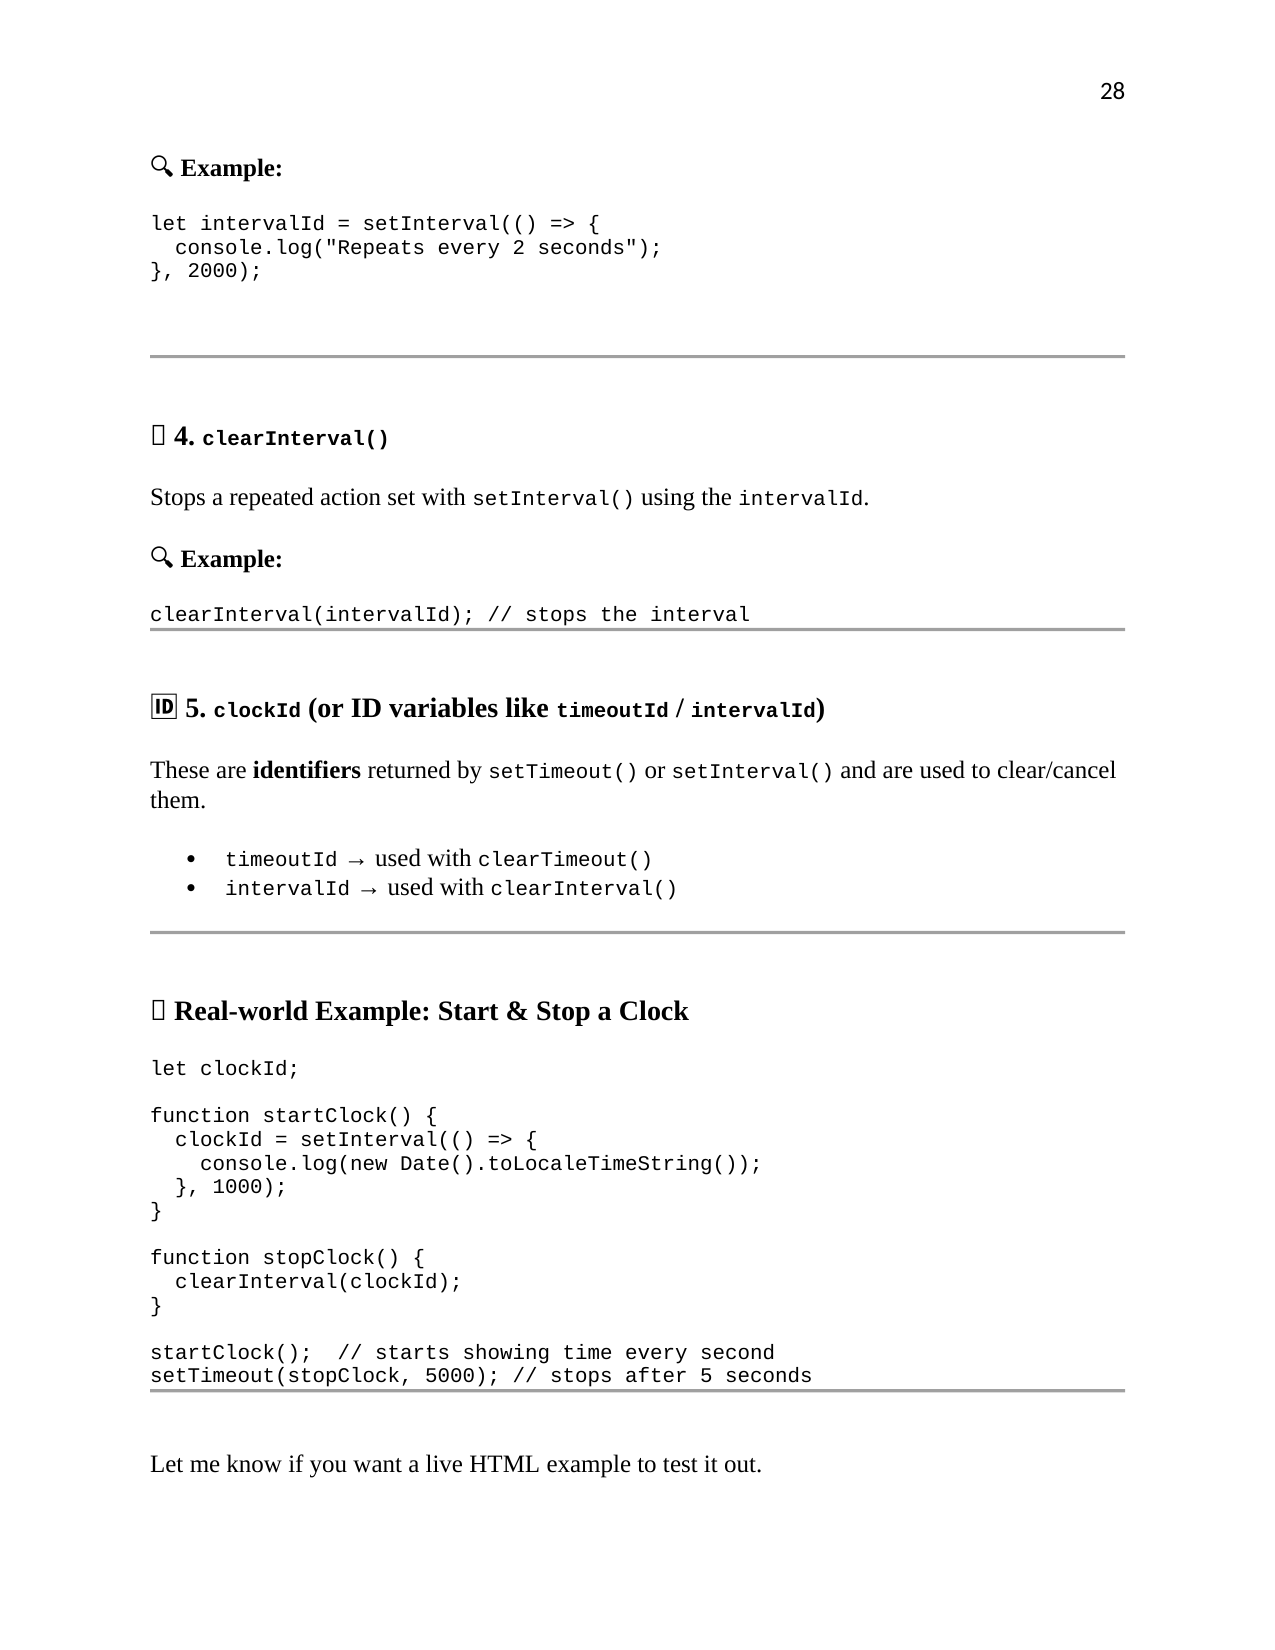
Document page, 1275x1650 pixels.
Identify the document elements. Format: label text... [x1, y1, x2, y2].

text ✅ Real-world Example: Start & Stop a Clock [150, 991, 1125, 1029]
text clearInterval(intervalId); // stops the interval [150, 604, 1125, 627]
text let clockId; [150, 1058, 1125, 1082]
text Stops a repeated action set with setInterval() using the intervalId. [150, 482, 1125, 512]
text Let me know if you want a live HTML example to test it out. [150, 1449, 1125, 1478]
text setTimeout(stopClock, 5000); // stops after 5 seconds [150, 1366, 1125, 1389]
text clearInterval(clockId); [150, 1271, 1125, 1294]
text console.log("Repeats every 2 seconds"); [150, 237, 1125, 261]
text } [150, 1200, 1125, 1224]
text } [150, 1294, 1125, 1318]
text clockId = setInterval(() => { [150, 1129, 1125, 1153]
text }, 2000); [150, 261, 1125, 284]
list intervalId → used with clearInterval() [187, 872, 1125, 902]
text 🔍 Example: [150, 541, 1125, 575]
text let intervalId = setInterval(() => { [150, 213, 1125, 237]
text function startClock() { [150, 1105, 1125, 1129]
text function stopClock() { [150, 1247, 1125, 1271]
text }, 1000); [150, 1176, 1125, 1200]
text console.log(new Date().toLocaleTimeString()); [150, 1153, 1125, 1176]
text 🛑 4. clearInterval() [150, 415, 1125, 453]
list timeoutId → used with clearTimeout() [187, 843, 1125, 872]
text startClock(); // starts showing time every second [150, 1342, 1125, 1366]
text These are identifiers returned by setTimeout() or setInterval() and are used to clear/cancel them. [150, 755, 1125, 813]
text 🆔 5. clockId (or ID variables like timeoutId / intervalId) [150, 688, 1125, 726]
text 🔍 Example: [150, 150, 1125, 184]
